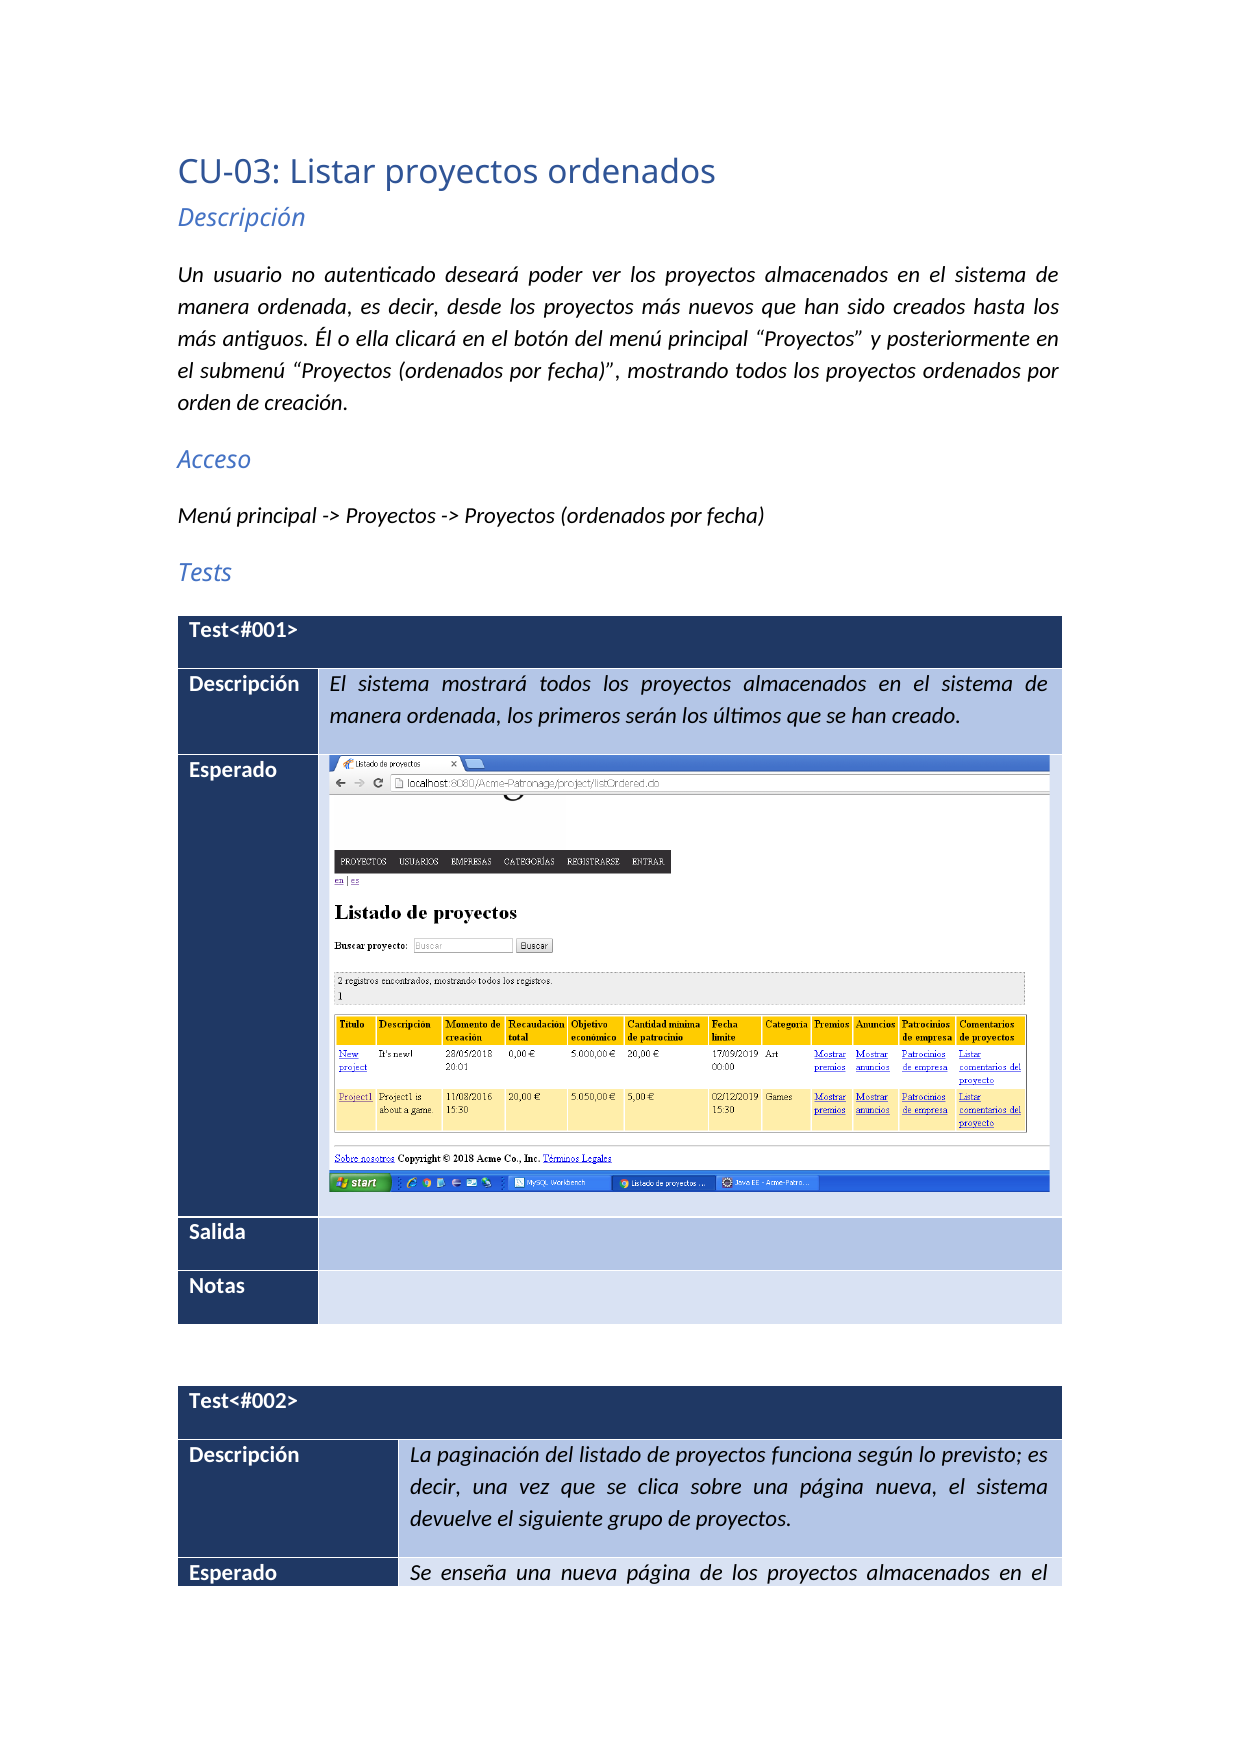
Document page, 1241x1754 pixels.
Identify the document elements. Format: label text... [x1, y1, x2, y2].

picture [329, 755, 1050, 1192]
table_cell Salida [178, 1218, 318, 1270]
text Tests [177, 554, 1063, 589]
table_cell Descripción [178, 669, 318, 754]
table_cell [319, 1218, 1062, 1270]
table_cell [319, 1271, 1062, 1324]
table_cell La paginación del listado de proyectos funciona según lo previsto; es decir, una vez que se clica sobre una página nueva, el sistema devuelve el siguiente grupo de proyectos. [399, 1440, 1062, 1557]
table_cell El sistema mostrará todos los proyectos almacenados en el sistema de manera ordenada, los primeros serán los últimos que se han creado. [319, 669, 1062, 754]
table_cell Descripción [178, 1440, 398, 1557]
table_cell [399, 1558, 1062, 1586]
table_header Test<#001> [178, 616, 1062, 668]
text Acceso [177, 442, 1063, 476]
text Un usuario no autenticado deseará poder ver los proyectos almacenados en el sistema de manera ordenada, es decir, desde los proyectos más nuevos que han sido creados hasta los más antiguos. Él o ella clicará en el botón del menú principal “Proyectos” y posteriormente en el submenú “Proyectos (ordenados por fecha)”, mostrando todos los proyectos ordenados por orden de creación. [177, 260, 1063, 417]
table_cell Notas [178, 1271, 318, 1324]
table_cell Esperado [178, 755, 318, 1216]
table_header Test<#002> [178, 1386, 1062, 1439]
text Menú principal -> Proyectos -> Proyectos (ordenados por fecha) [177, 502, 1063, 529]
table_cell [319, 755, 1062, 1216]
text Descripción [177, 200, 1063, 234]
table_cell Esperado [178, 1558, 398, 1586]
subtitle CU-03: Listar proyectos ordenados [177, 148, 1063, 193]
